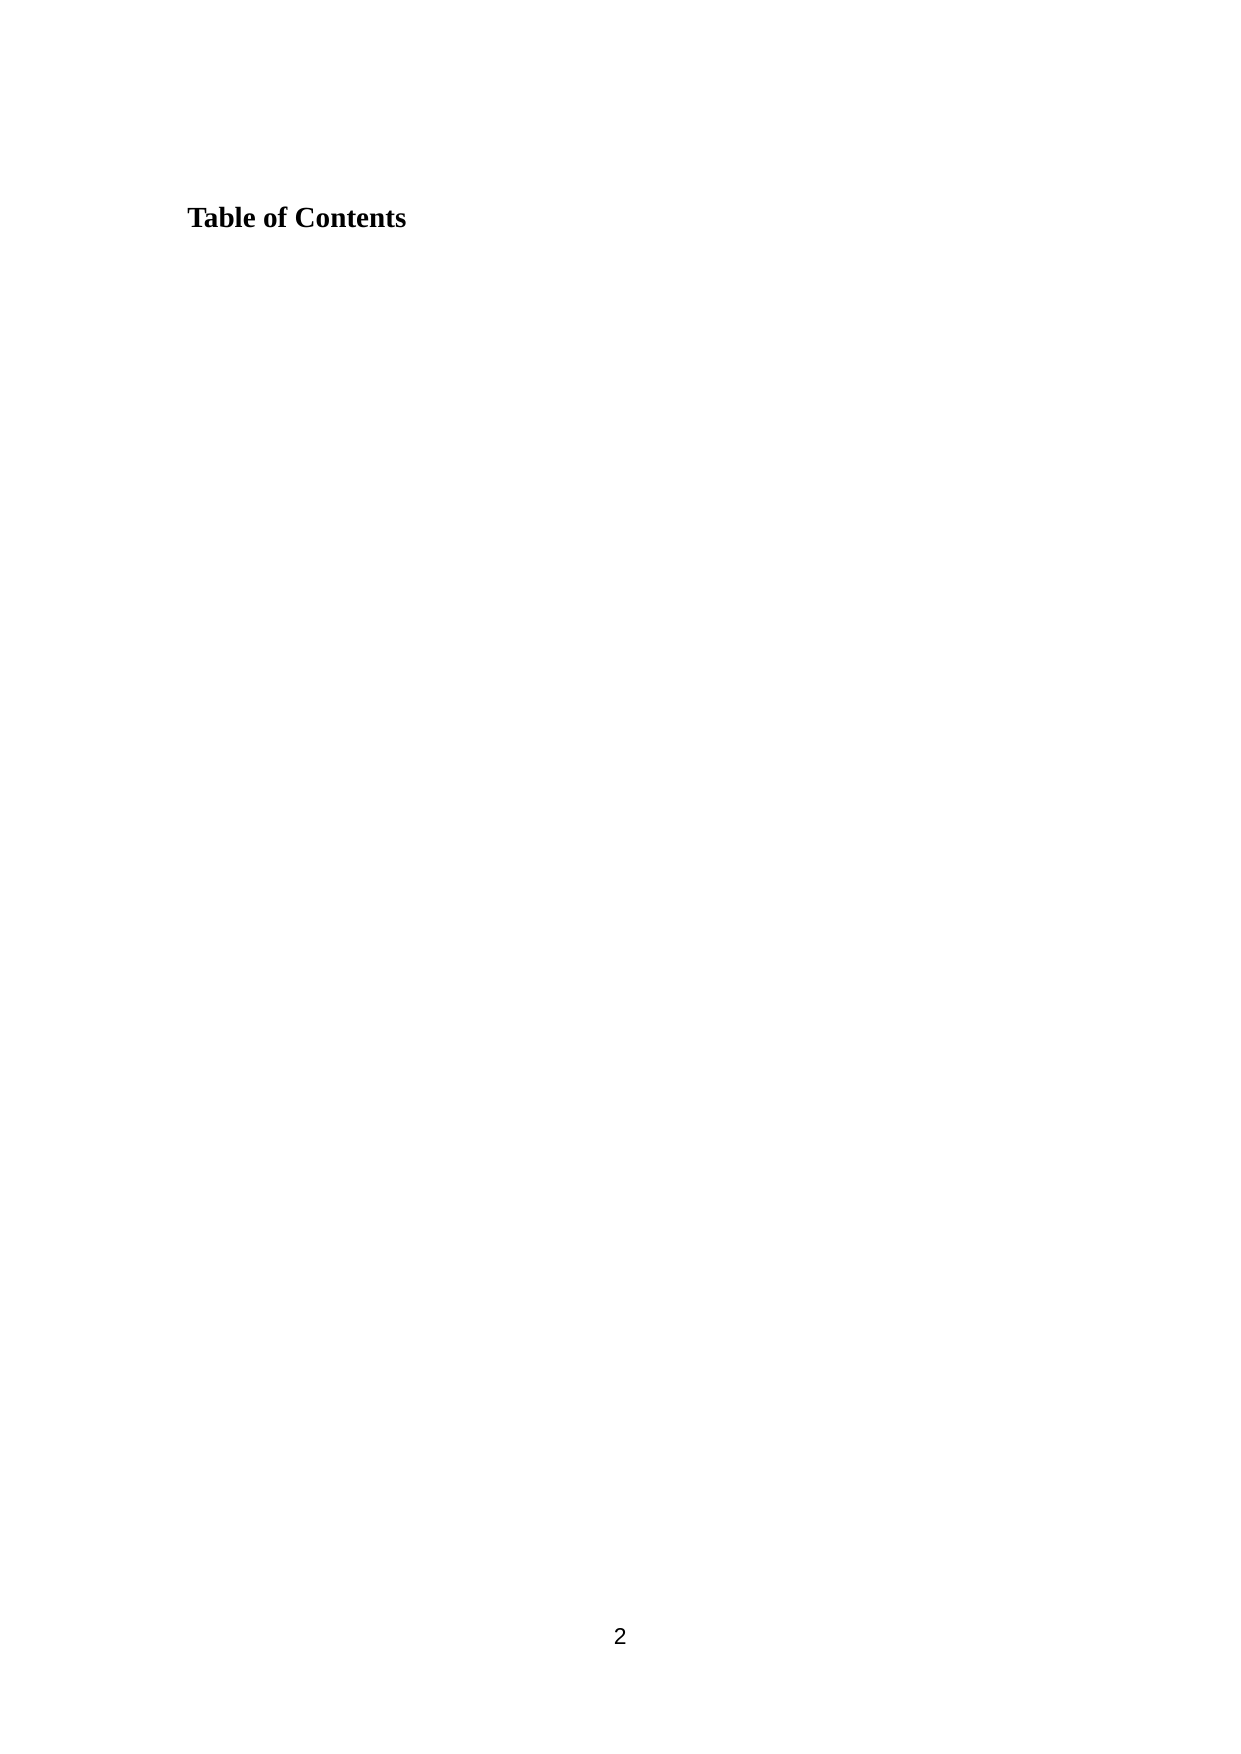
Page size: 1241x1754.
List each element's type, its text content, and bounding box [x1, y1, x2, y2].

text Table of Contents [187, 200, 1053, 234]
